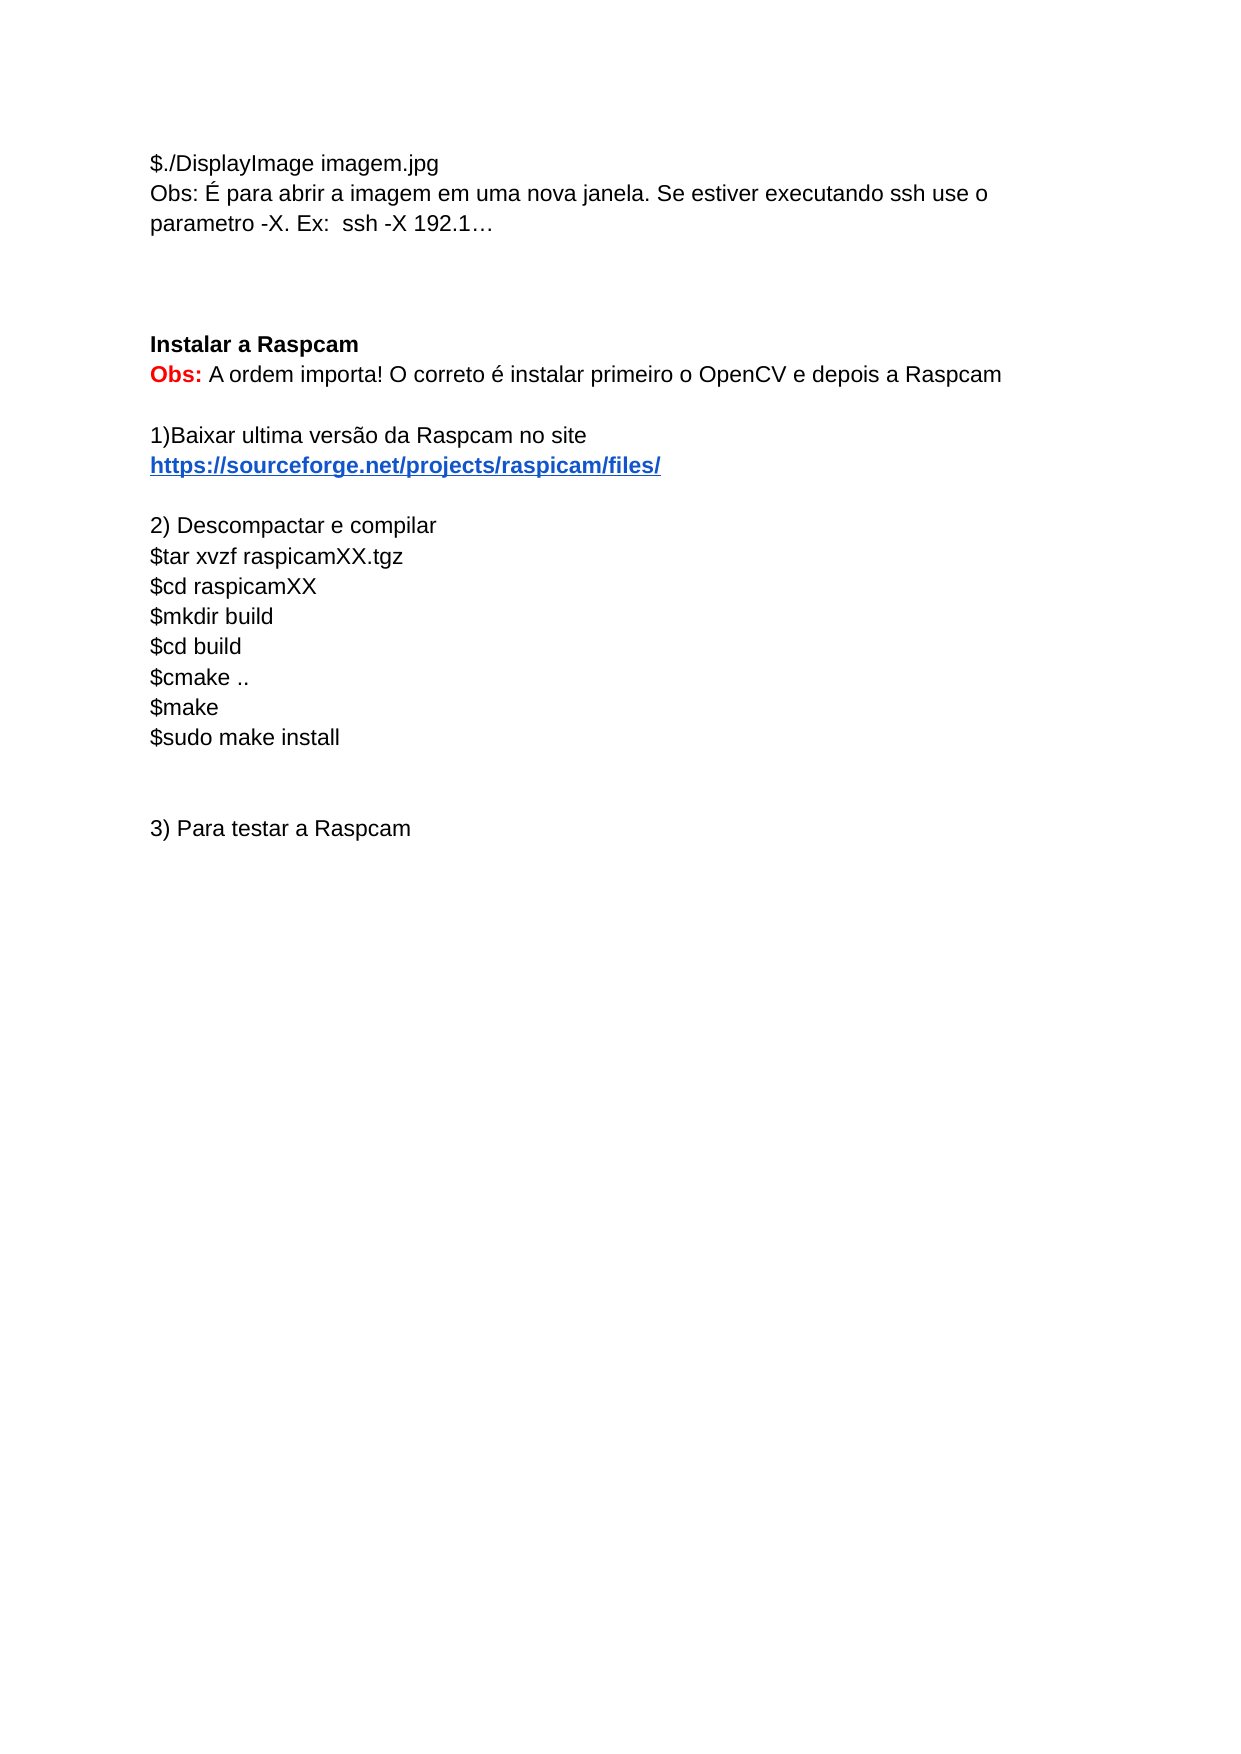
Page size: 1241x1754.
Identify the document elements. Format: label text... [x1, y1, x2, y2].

text $cd build [150, 633, 1090, 660]
text 2) Descompactar e compilar [150, 512, 1090, 539]
text Obs: É para abrir a imagem em uma nova janela. Se estiver executando ssh use o parametro -X. Ex: ssh -X 192.1… [150, 180, 1090, 237]
text $sudo make install [150, 724, 1090, 750]
text Obs: A ordem importa! O correto é instalar primeiro o OpenCV e depois a Raspcam [150, 361, 1090, 388]
text 3) Para testar a Raspcam [150, 814, 1090, 841]
text 1)Baixar ultima versão da Raspcam no site https://sourceforge.net/projects/raspicam/files/ [150, 422, 1090, 478]
text Instalar a Raspcam [150, 331, 1090, 358]
text $tar xvzf raspicamXX.tgz [150, 543, 1090, 569]
text $mkdir build [150, 603, 1090, 629]
text $cd raspicamXX [150, 573, 1090, 599]
text $cmake .. [150, 663, 1090, 690]
text $./DisplayImage imagem.jpg [150, 150, 1090, 176]
text $make [150, 694, 1090, 720]
